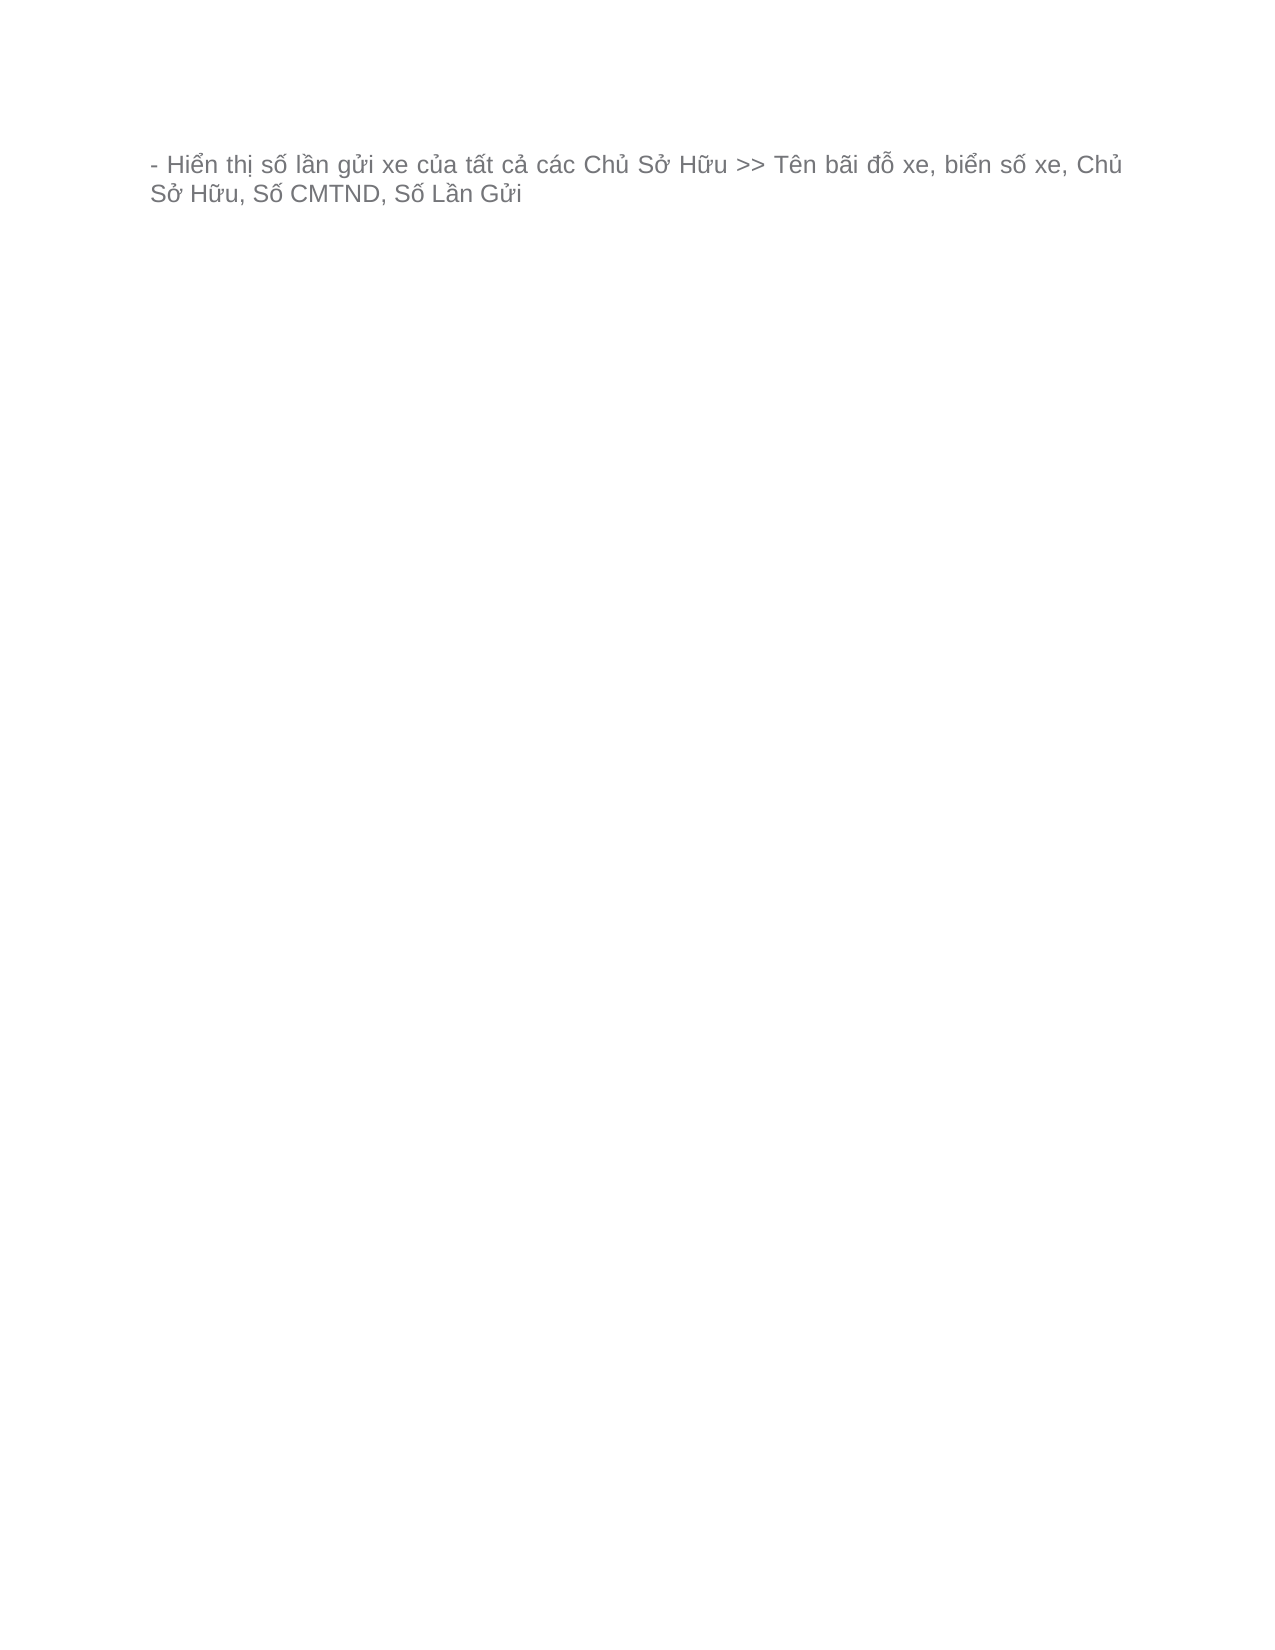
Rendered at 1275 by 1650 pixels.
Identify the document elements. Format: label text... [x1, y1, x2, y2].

text - Hiển thị số lần gửi xe của tất cả các Chủ Sở Hữu >> Tên bãi đỗ xe, biển số xe, Chủ Sở Hữu, Số CMTND, Số Lần Gửi [150, 150, 1125, 207]
